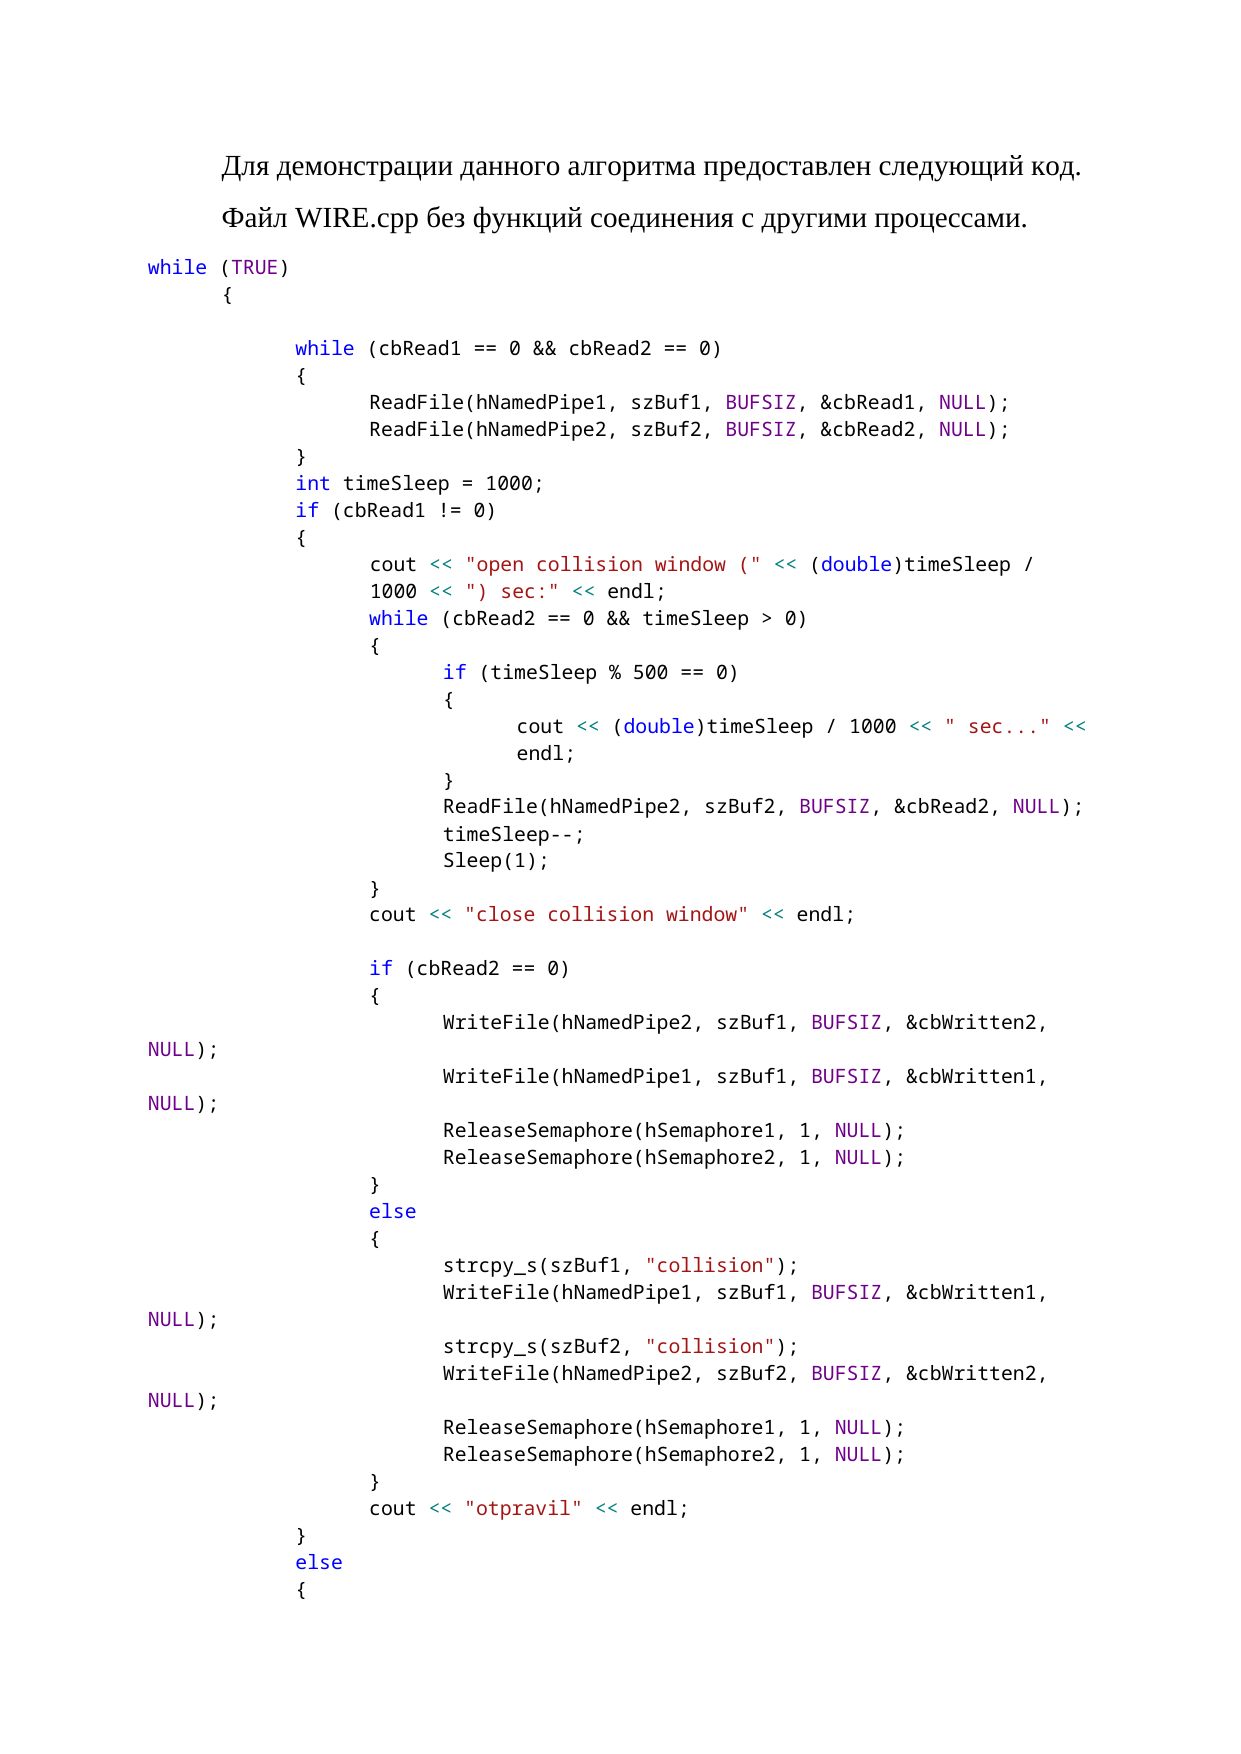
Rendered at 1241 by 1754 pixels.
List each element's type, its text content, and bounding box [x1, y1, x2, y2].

text WriteFile(hNamedPipe1, szBuf1, BUFSIZ, &cbWritten1, NULL); [148, 1063, 1093, 1117]
text while (cbRead1 == 0 && cbRead2 == 0) [148, 334, 1093, 361]
text while (TRUE) [148, 253, 1093, 280]
text ReadFile(hNamedPipe2, szBuf2, BUFSIZ, &cbRead2, NULL); [148, 793, 1093, 820]
text cout << "open collision window (" << (double)timeSleep / 1000 << ") sec:" << endl; [369, 550, 1093, 604]
text if (cbRead1 != 0) [148, 496, 1093, 523]
text } [148, 874, 1093, 901]
text cout << "close collision window" << endl; [148, 901, 1093, 928]
text { [148, 523, 1093, 550]
text ReadFile(hNamedPipe2, szBuf2, BUFSIZ, &cbRead2, NULL); [148, 415, 1093, 442]
text timeSleep--; [148, 820, 1093, 847]
text } [148, 1171, 1093, 1197]
text ReadFile(hNamedPipe1, szBuf1, BUFSIZ, &cbRead1, NULL); [148, 388, 1093, 415]
text Sleep(1); [148, 847, 1093, 874]
text ReleaseSemaphore(hSemaphore2, 1, NULL); [148, 1143, 1093, 1171]
text } [148, 766, 1093, 793]
text while (cbRead2 == 0 && timeSleep > 0) [148, 604, 1093, 631]
text Файл WIRE.cpp без функций соединения с другими процессами. [148, 200, 1093, 234]
text } [148, 1467, 1093, 1494]
text if (cbRead2 == 0) [148, 955, 1093, 982]
text else [148, 1197, 1093, 1224]
text WriteFile(hNamedPipe2, szBuf1, BUFSIZ, &cbWritten2, NULL); [148, 1009, 1093, 1063]
text { [148, 982, 1093, 1009]
text Для демонстрации данного алгоритма предоставлен следующий код. [148, 148, 1093, 181]
text WriteFile(hNamedPipe1, szBuf1, BUFSIZ, &cbWritten1, NULL); [148, 1278, 1093, 1332]
text cout << "otpravil" << endl; [148, 1494, 1093, 1521]
text strcpy_s(szBuf2, "collision"); [148, 1332, 1093, 1359]
text strcpy_s(szBuf1, "collision"); [148, 1251, 1093, 1278]
text } [148, 1521, 1093, 1548]
text { [148, 361, 1093, 388]
text ReleaseSemaphore(hSemaphore1, 1, NULL); [148, 1117, 1093, 1143]
text WriteFile(hNamedPipe2, szBuf2, BUFSIZ, &cbWritten2, NULL); [148, 1359, 1093, 1413]
text if (timeSleep % 500 == 0) [148, 658, 1093, 685]
text ReleaseSemaphore(hSemaphore2, 1, NULL); [148, 1440, 1093, 1467]
text { [148, 1575, 1093, 1602]
text } [148, 442, 1093, 469]
text { [148, 1224, 1093, 1251]
text ReleaseSemaphore(hSemaphore1, 1, NULL); [148, 1413, 1093, 1440]
text { [148, 685, 1093, 712]
text else [148, 1548, 1093, 1575]
text { [148, 280, 1093, 307]
text cout << (double)timeSleep / 1000 << " sec..." << endl; [516, 712, 1093, 766]
text int timeSleep = 1000; [148, 469, 1093, 496]
text { [148, 631, 1093, 658]
